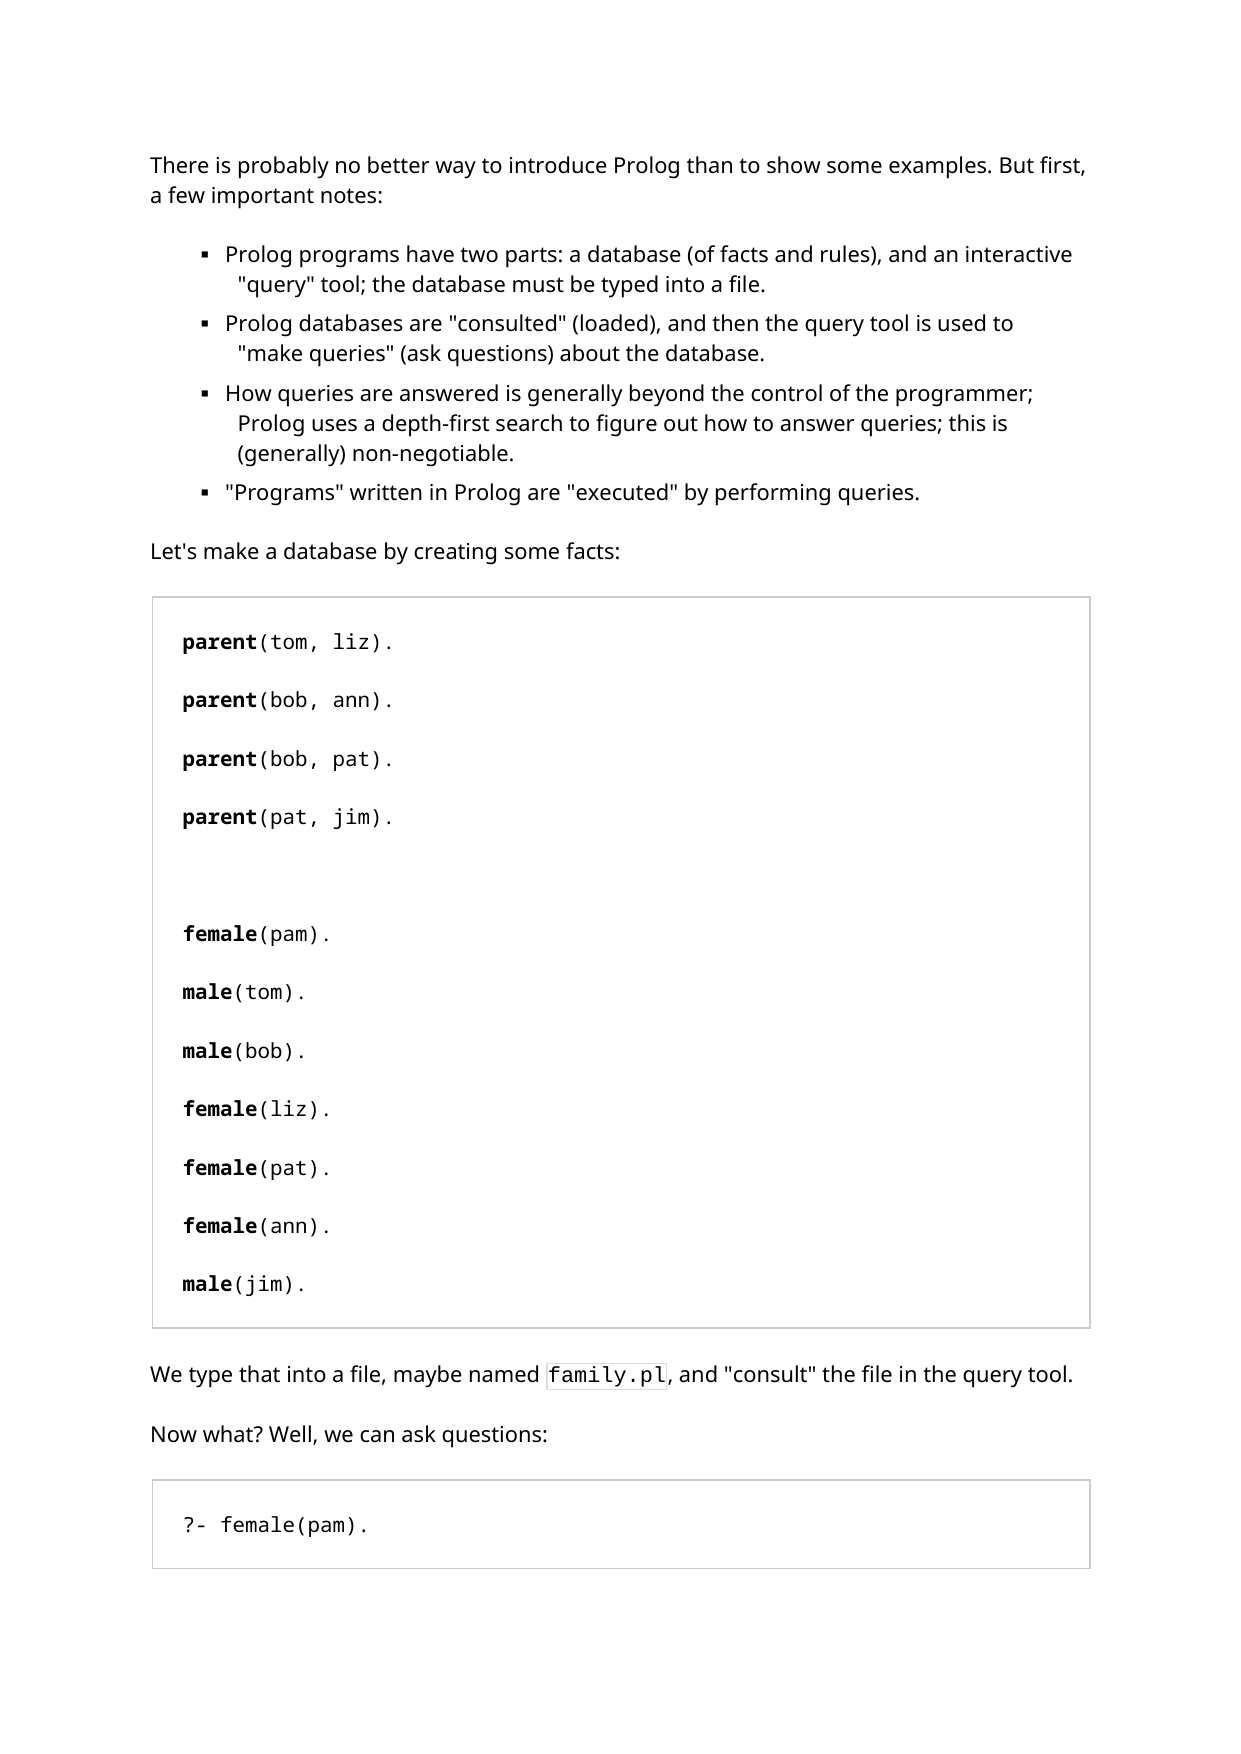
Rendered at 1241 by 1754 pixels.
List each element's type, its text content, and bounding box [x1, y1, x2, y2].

text female(liz). [153, 1063, 1089, 1122]
text Let's make a database by creating some facts: [150, 536, 1090, 566]
list How queries are answered is generally beyond the control of the programmer; Prolog uses a depth-first search to figure out how to answer queries; this is (generally) non-negotiable. [200, 378, 1080, 467]
text female(pat). [153, 1122, 1089, 1180]
text parent(bob, pat). [153, 713, 1089, 771]
text female(pam). [153, 888, 1089, 947]
list Prolog databases are "consulted" (loaded), and then the query tool is used to "make queries" (ask questions) about the database. [200, 308, 1080, 368]
list "Programs" written in Prolog are "executed" by performing queries. [200, 477, 1080, 507]
text female(ann). [153, 1180, 1089, 1239]
text parent(tom, liz). [153, 598, 1089, 654]
text ?- female(pam). [153, 1481, 1089, 1568]
text parent(bob, ann). [153, 654, 1089, 713]
list Prolog programs have two parts: a database (of facts and rules), and an interactive "query" tool; the database must be typed into a file. [200, 239, 1080, 298]
text There is probably no better way to introduce Prolog than to show some examples. But first, a few important notes: [150, 150, 1090, 209]
text male(bob). [153, 1005, 1089, 1063]
text male(tom). [153, 947, 1089, 1005]
text parent(pat, jim). [153, 771, 1089, 830]
text Now what? Well, we can ask questions: [150, 1419, 1090, 1449]
text male(jim). [153, 1239, 1089, 1327]
text We type that into a file, maybe named family.pl, and "consult" the file in the query tool. [150, 1359, 1090, 1390]
